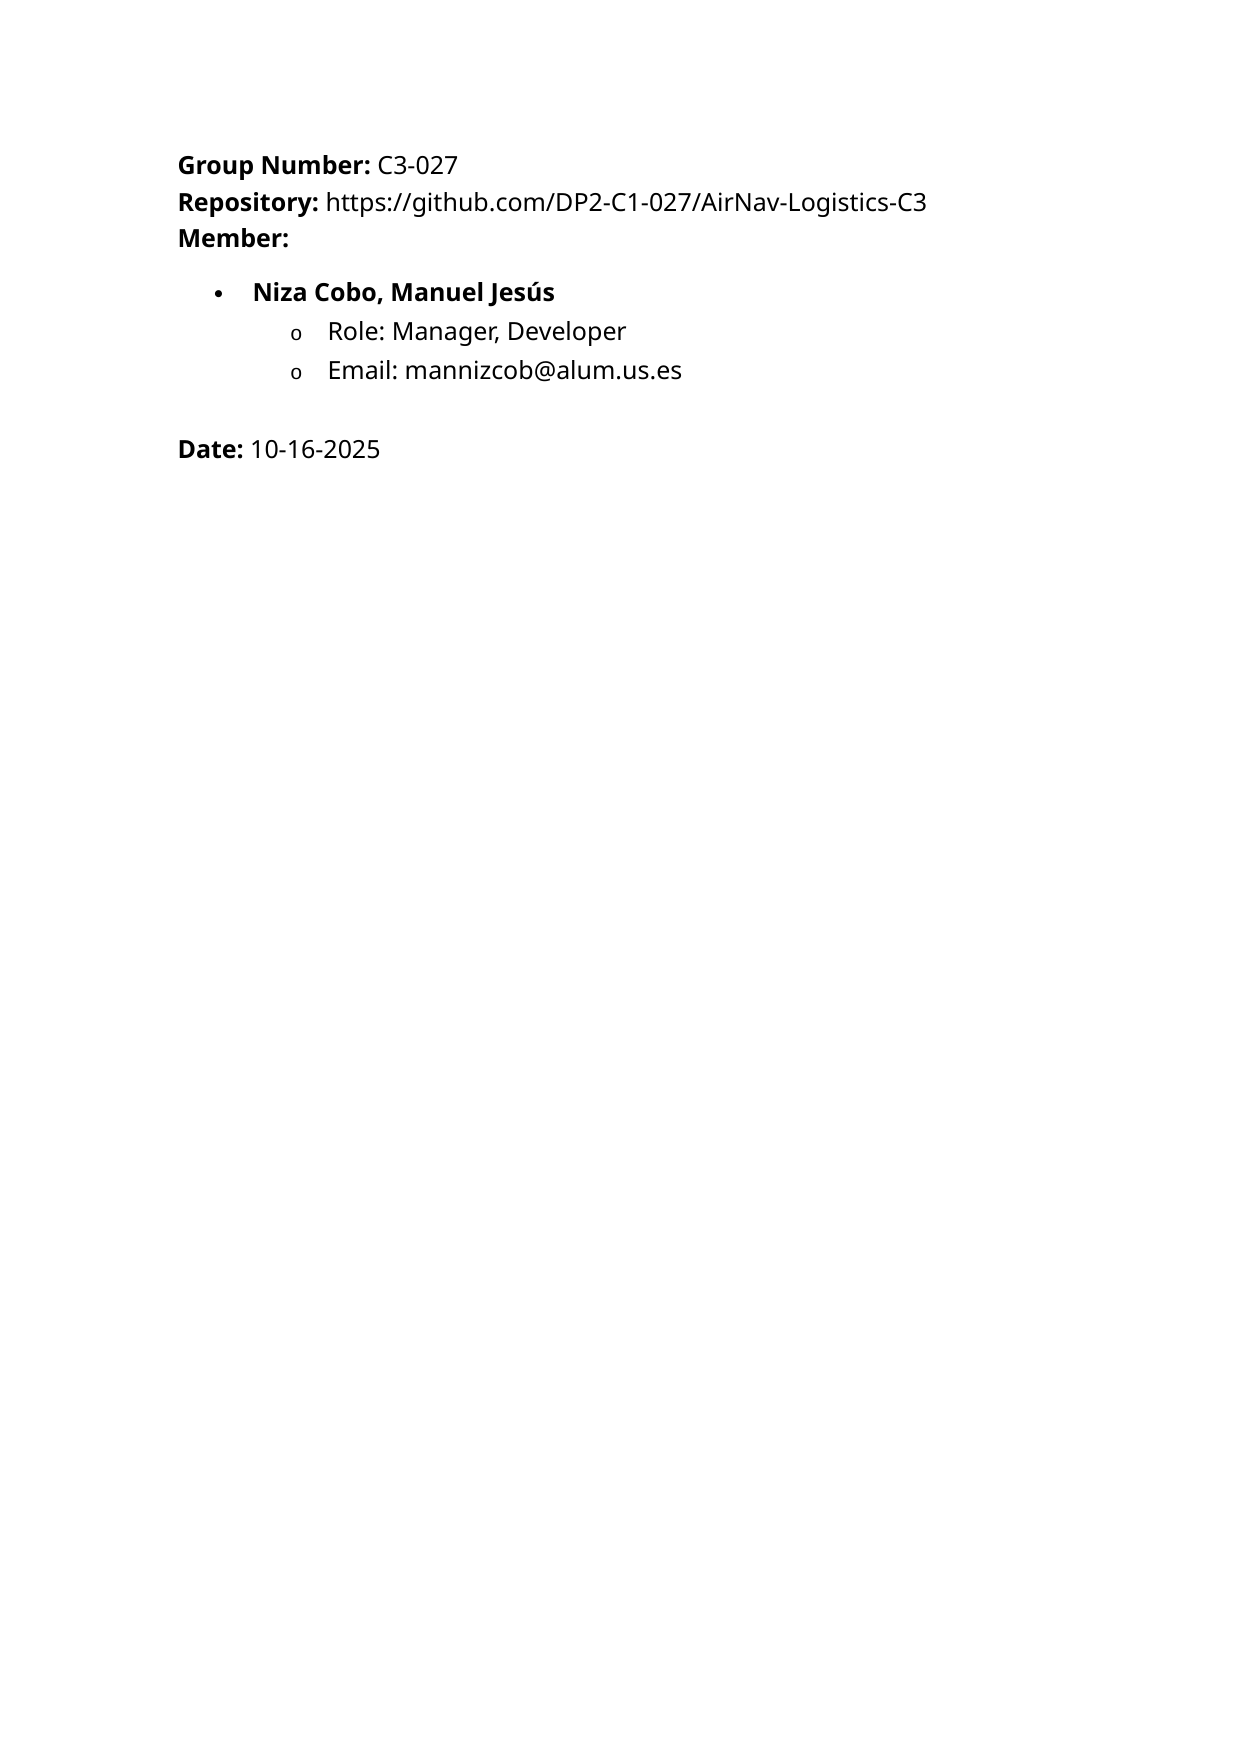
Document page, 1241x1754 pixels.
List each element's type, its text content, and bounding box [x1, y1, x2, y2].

list Niza Cobo, Manuel Jesús [215, 274, 1063, 309]
text Group Number: C3-027 Repository: https://github.com/DP2-C1-027/AirNav-Logistics-C3 Member: [177, 148, 1063, 255]
list Email: mannizcob@alum.us.es [290, 353, 1063, 387]
list Role: Manager, Developer [290, 314, 1063, 348]
text Date: 10-16-2025 [177, 392, 1063, 465]
